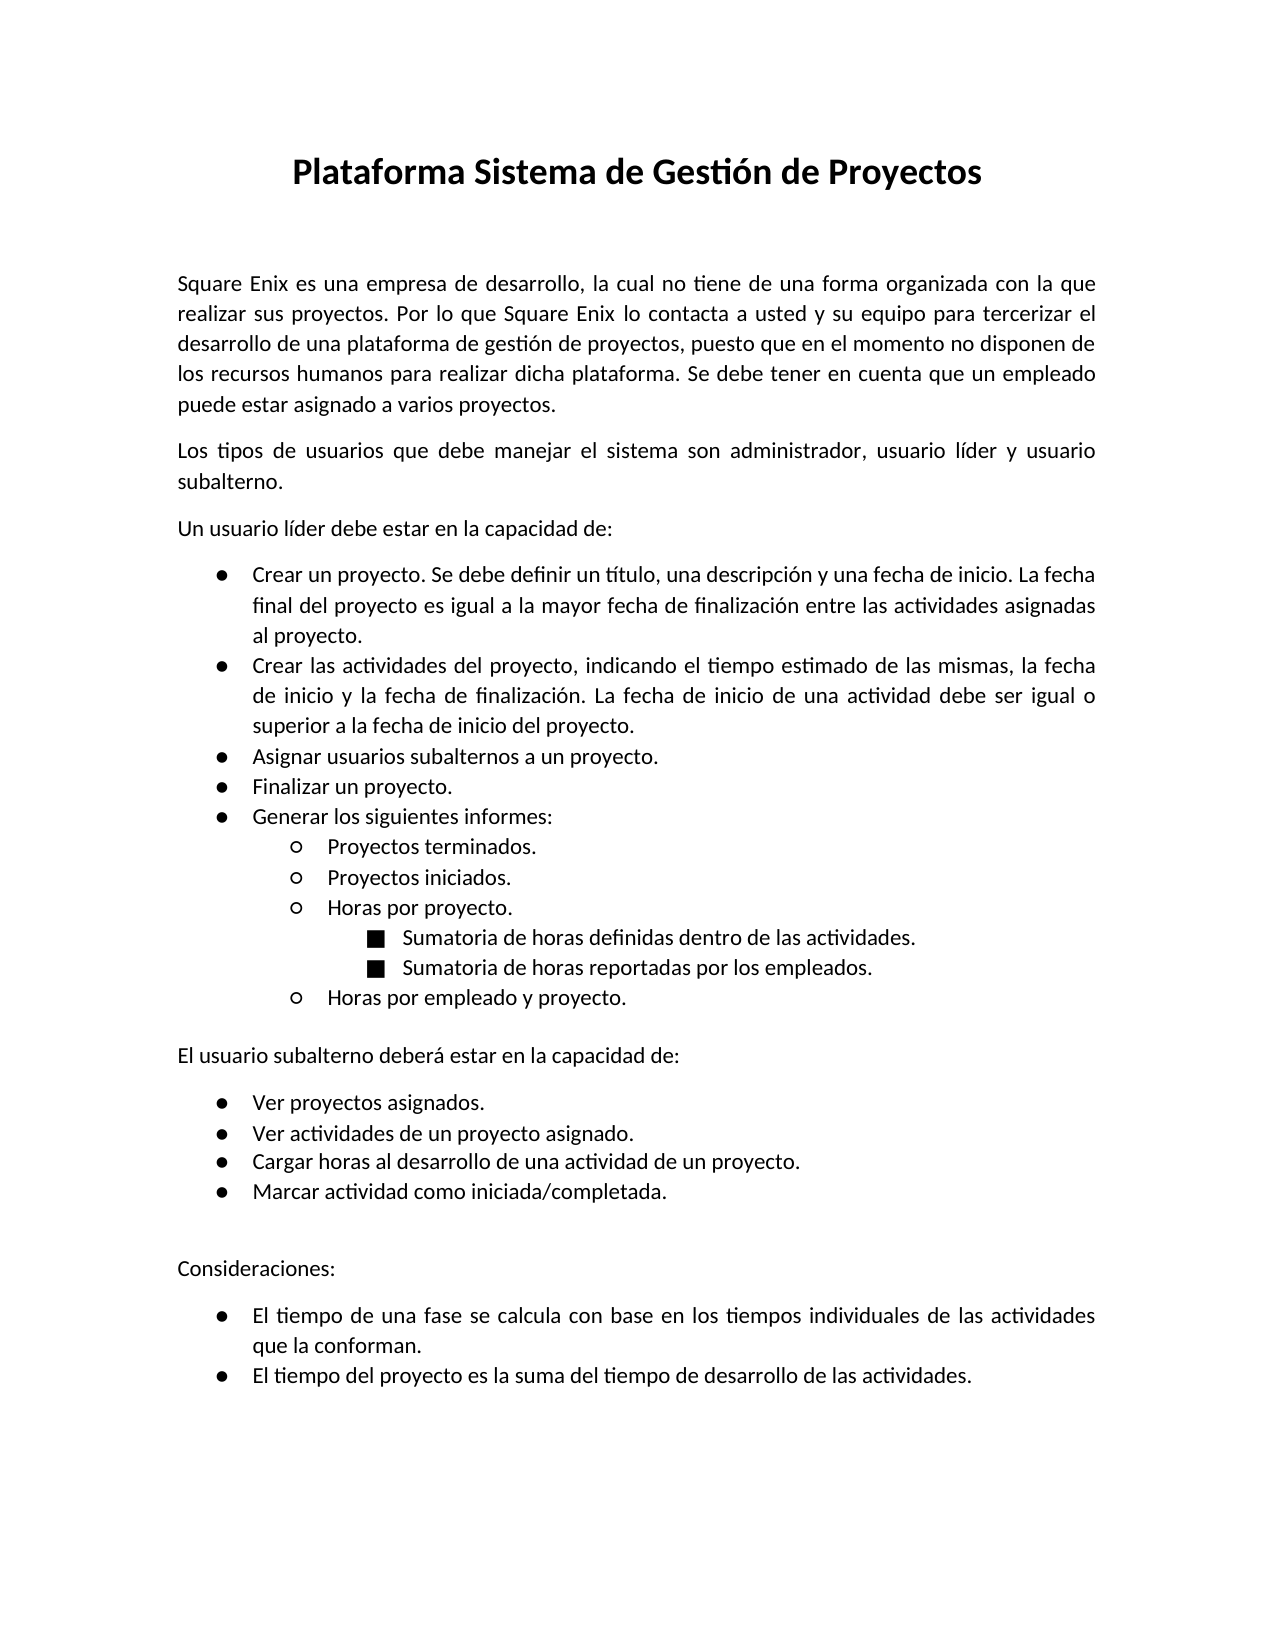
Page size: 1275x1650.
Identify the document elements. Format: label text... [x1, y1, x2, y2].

list Ver proyectos asignados. [215, 1088, 1098, 1117]
list Sumatoria de horas reportadas por los empleados. [365, 953, 1098, 981]
list El tiempo de una fase se calcula con base en los tiempos individuales de las actividades que la conforman. [215, 1301, 1098, 1359]
list El tiempo del proyecto es la suma del tiempo de desarrollo de las actividades. [215, 1361, 1098, 1389]
text El usuario subalterno deberá estar en la capacidad de: [177, 1042, 1098, 1070]
list Crear un proyecto. Se debe definir un título, una descripción y una fecha de inicio. La fecha final del proyecto es igual a la mayor fecha de finalización entre las actividades asignadas al proyecto. [215, 561, 1098, 649]
text Los tipos de usuarios que debe manejar el sistema son administrador, usuario líder y usuario subalterno. [177, 437, 1098, 495]
list Marcar actividad como iniciada/completada. [215, 1177, 1098, 1205]
list Crear las actividades del proyecto, indicando el tiempo estimado de las mismas, la fecha de inicio y la fecha de finalización. La fecha de inicio de una actividad debe ser igual o superior a la fecha de inicio del proyecto. [215, 651, 1098, 739]
text Consideraciones: [177, 1254, 1098, 1282]
list Proyectos terminados. [290, 832, 1098, 860]
text Square Enix es una empresa de desarrollo, la cual no tiene de una forma organizada con la que realizar sus proyectos. Por lo que Square Enix lo contacta a usted y su equipo para tercerizar el desarrollo de una plataforma de gestión de proyectos, puesto que en el momento no disponen de los recursos humanos para realizar dicha plataforma. Se debe tener en cuenta que un empleado puede estar asignado a varios proyectos. [177, 269, 1098, 418]
list Horas por empleado y proyecto. [290, 983, 1098, 1011]
list Finalizar un proyecto. [215, 772, 1098, 800]
list Asignar usuarios subalternos a un proyecto. [215, 742, 1098, 770]
text Plataforma Sistema de Gestión de Proyectos [177, 148, 1098, 193]
text Un usuario líder debe estar en la capacidad de: [177, 514, 1098, 542]
list Sumatoria de horas definidas dentro de las actividades. [365, 923, 1098, 951]
list Generar los siguientes informes: [215, 802, 1098, 830]
list Horas por proyecto. [290, 893, 1098, 921]
list Cargar horas al desarrollo de una actividad de un proyecto. [215, 1147, 1098, 1175]
list Ver actividades de un proyecto asignado. [215, 1119, 1098, 1147]
list Proyectos iniciados. [290, 863, 1098, 891]
